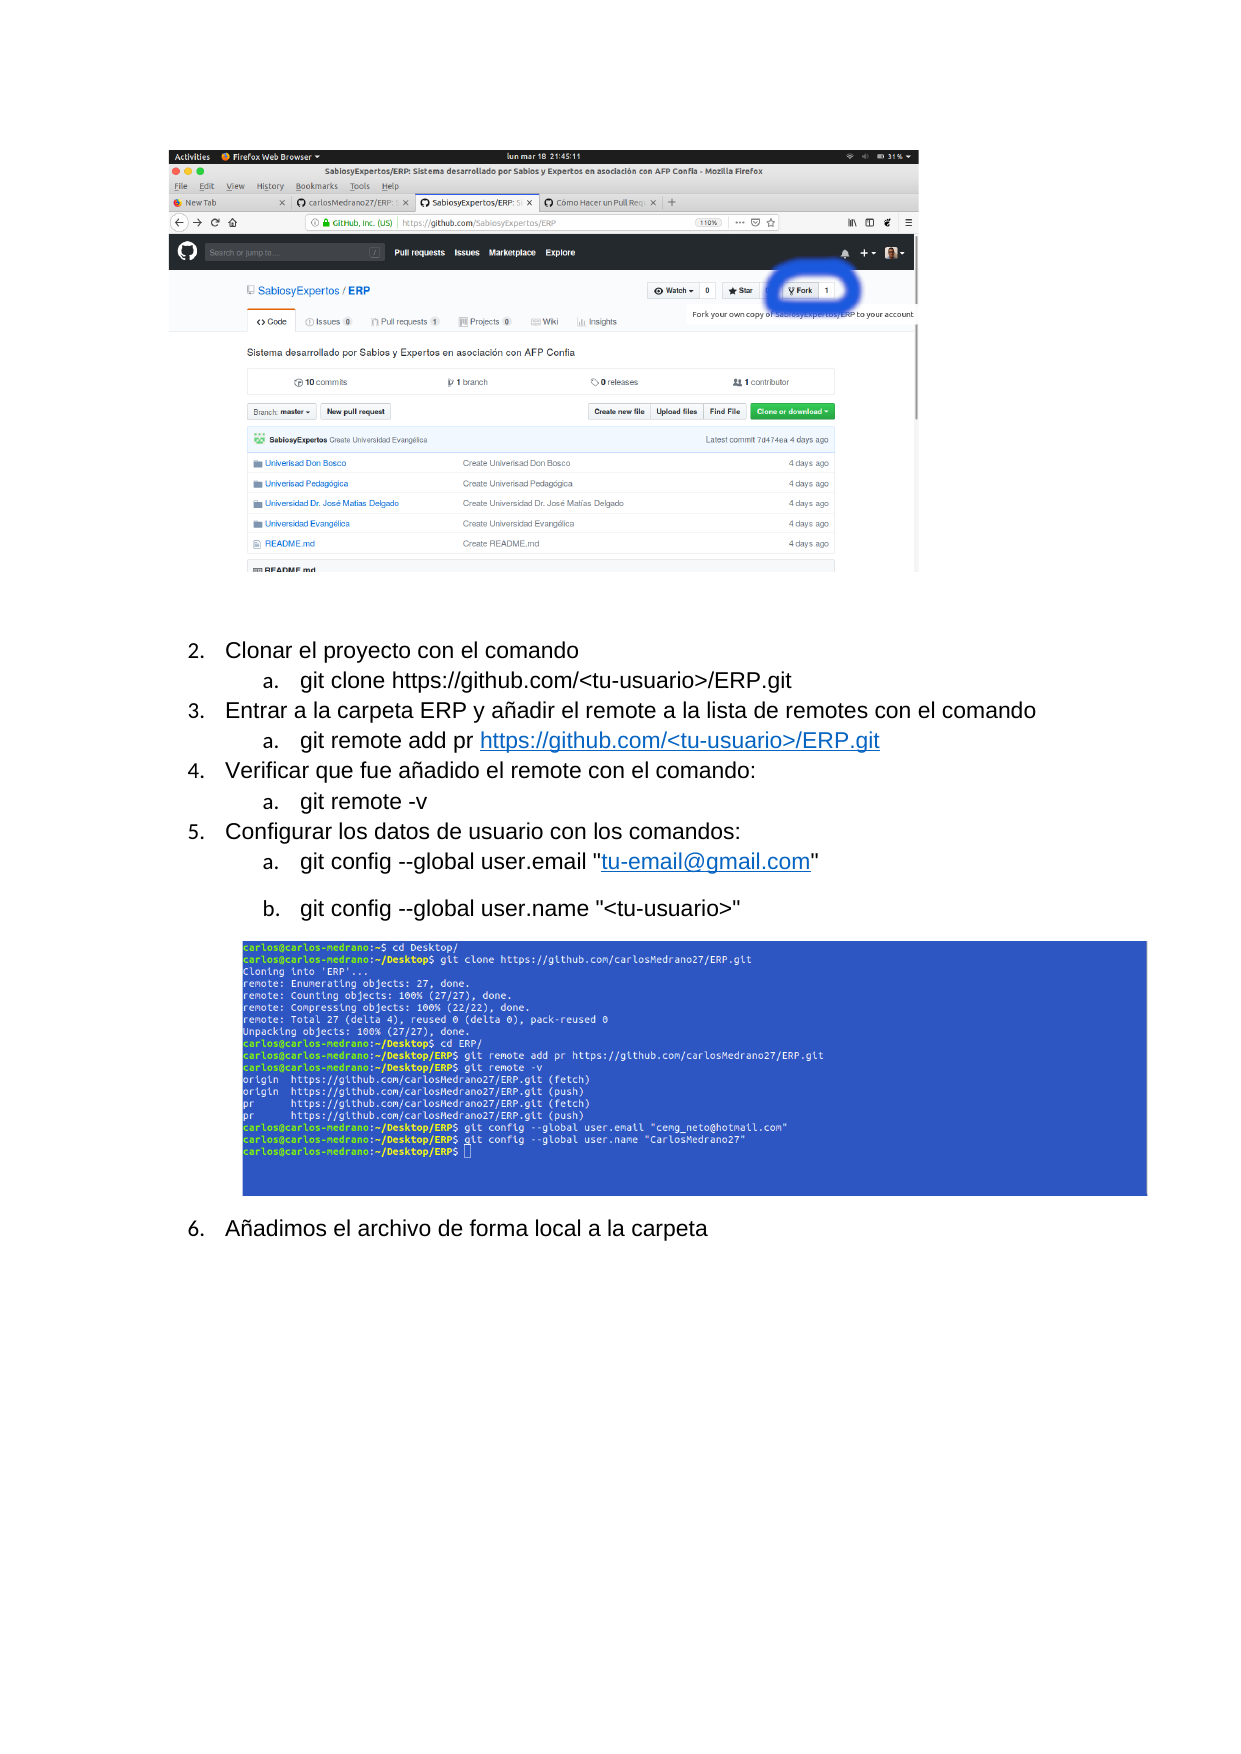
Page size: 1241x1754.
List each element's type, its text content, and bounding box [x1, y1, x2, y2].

list git remote add pr https://github.com/<tu-usuario>/ERP.git [262, 726, 1090, 754]
list git config --global user.name "<tu-usuario>" [262, 894, 1090, 922]
list git remote -v [262, 787, 1090, 815]
list Clonar el proyecto con el comando [187, 636, 1090, 664]
list Entrar a la carpeta ERP y añadir el remote a la lista de remotes con el comando [187, 696, 1090, 724]
list Configurar los datos de usuario con los comandos: [187, 817, 1090, 845]
list Verificar que fue añadido el remote con el comando: [187, 757, 1090, 785]
list git config --global user.email "tu-email@gmail.com" [262, 847, 1090, 875]
list Añadimos el archivo de forma local a la carpeta [187, 1214, 1090, 1242]
list git clone https://github.com/<tu-usuario>/ERP.git [262, 666, 1090, 694]
